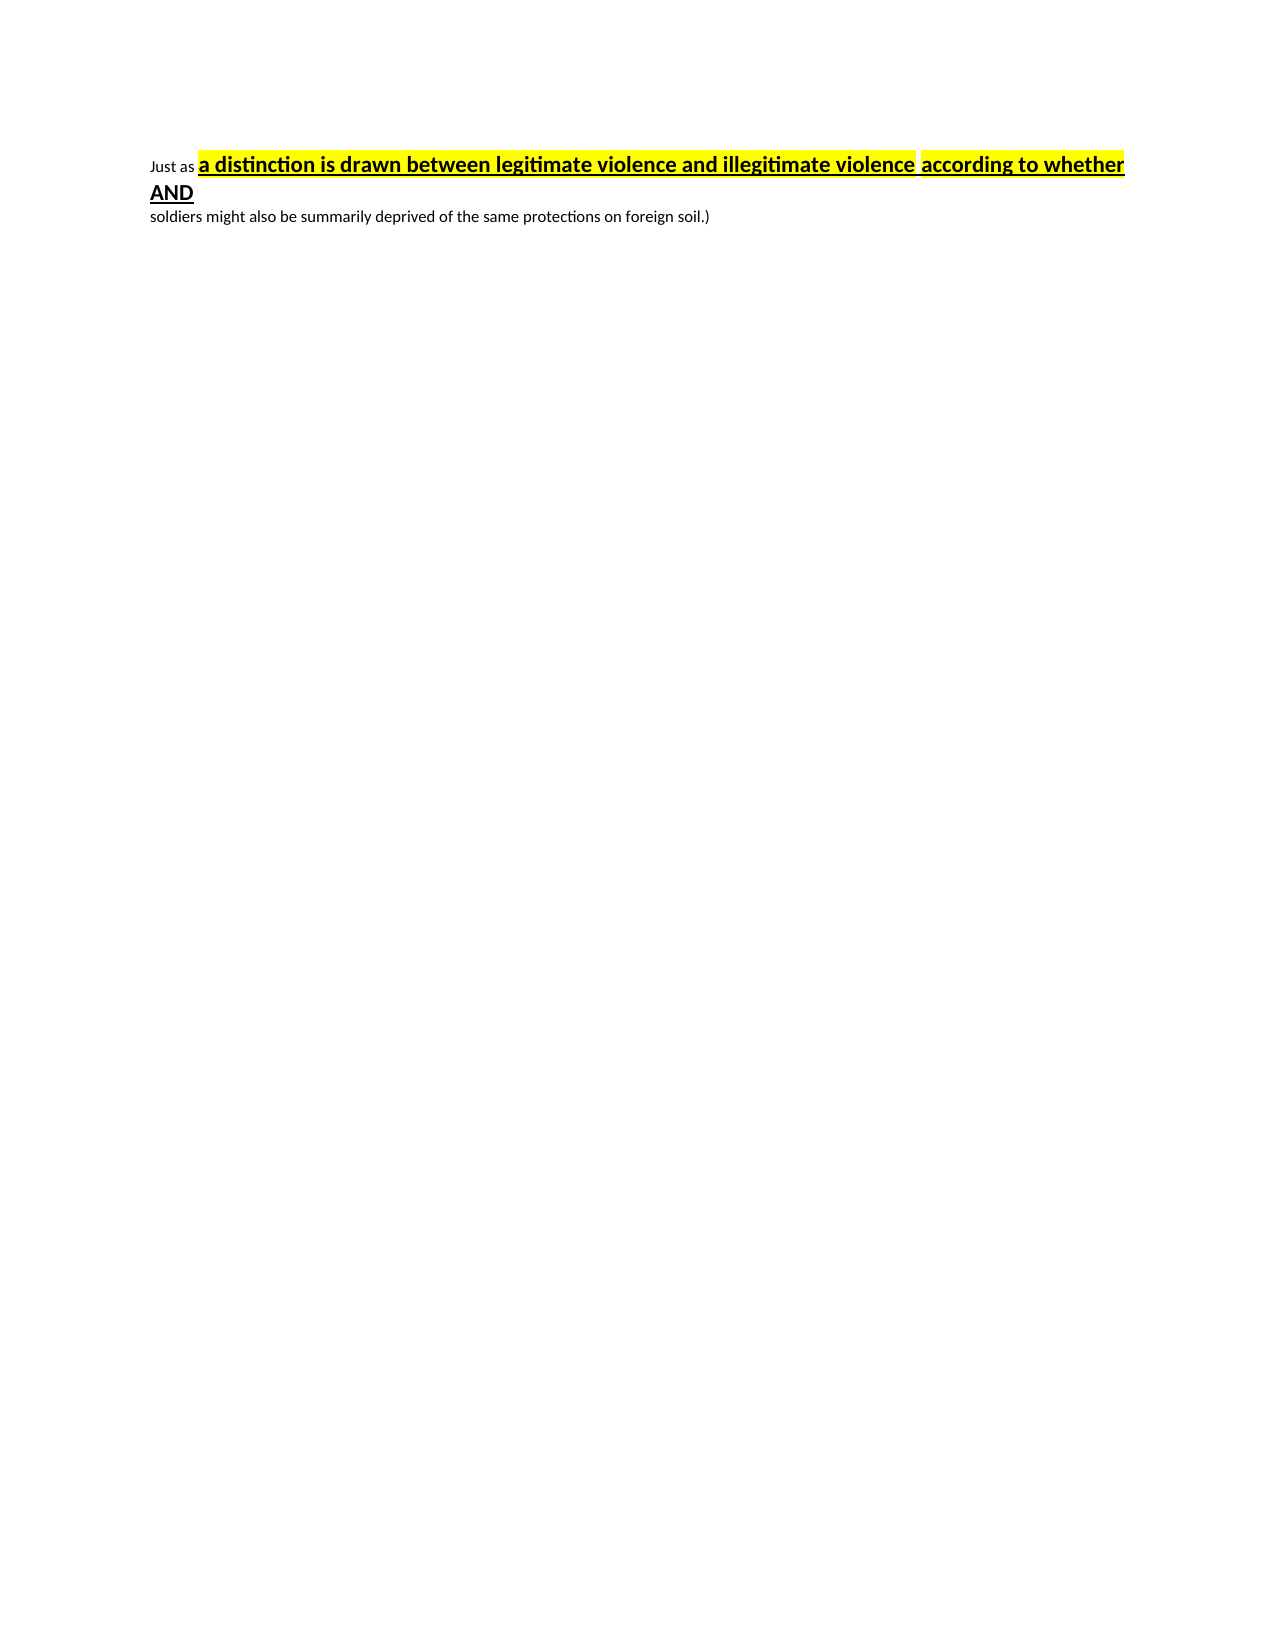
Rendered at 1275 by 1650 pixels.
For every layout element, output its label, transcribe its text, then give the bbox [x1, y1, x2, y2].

text AND [150, 178, 1125, 206]
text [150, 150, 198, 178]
text soldiers might also be summarily deprived of the same protections on foreign soil.) [150, 206, 1125, 226]
